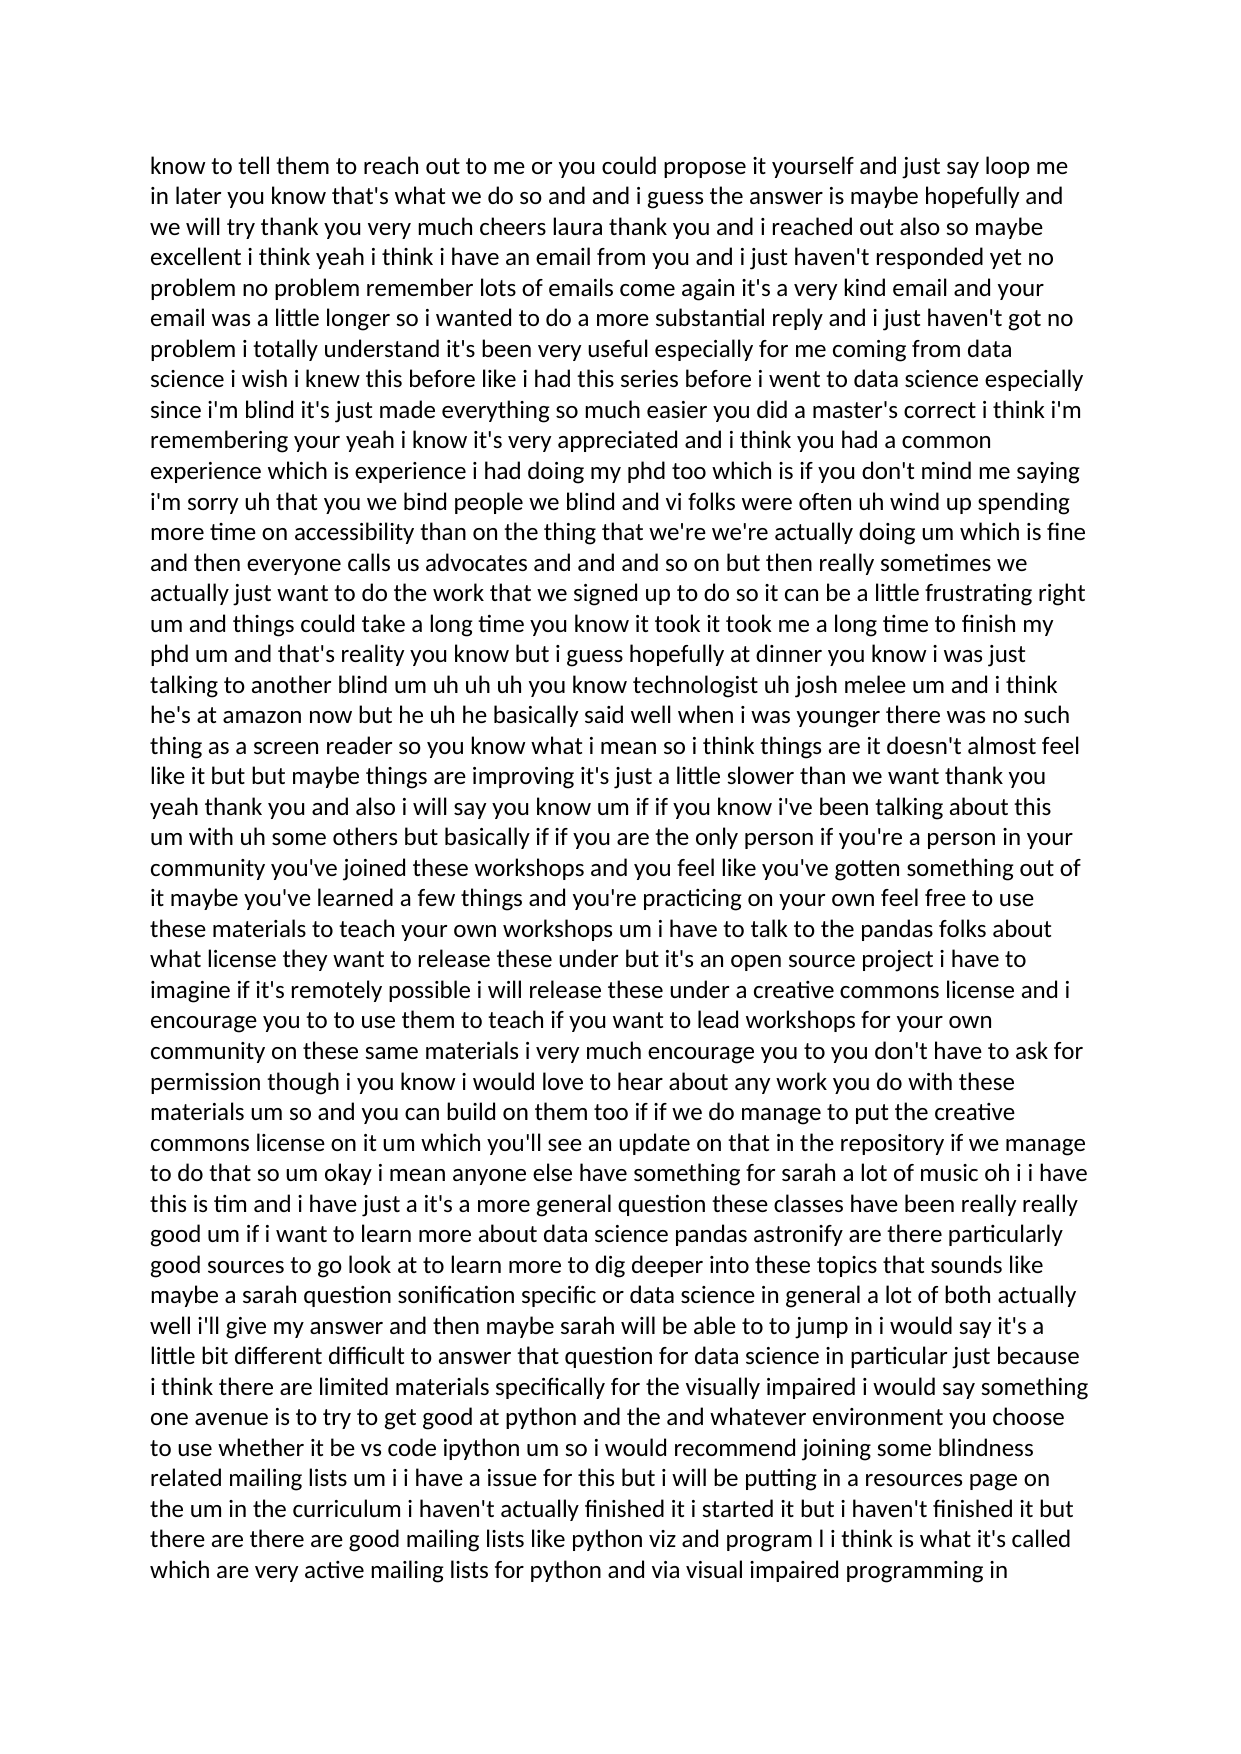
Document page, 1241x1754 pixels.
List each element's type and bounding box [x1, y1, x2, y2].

text [150, 150, 1090, 1584]
